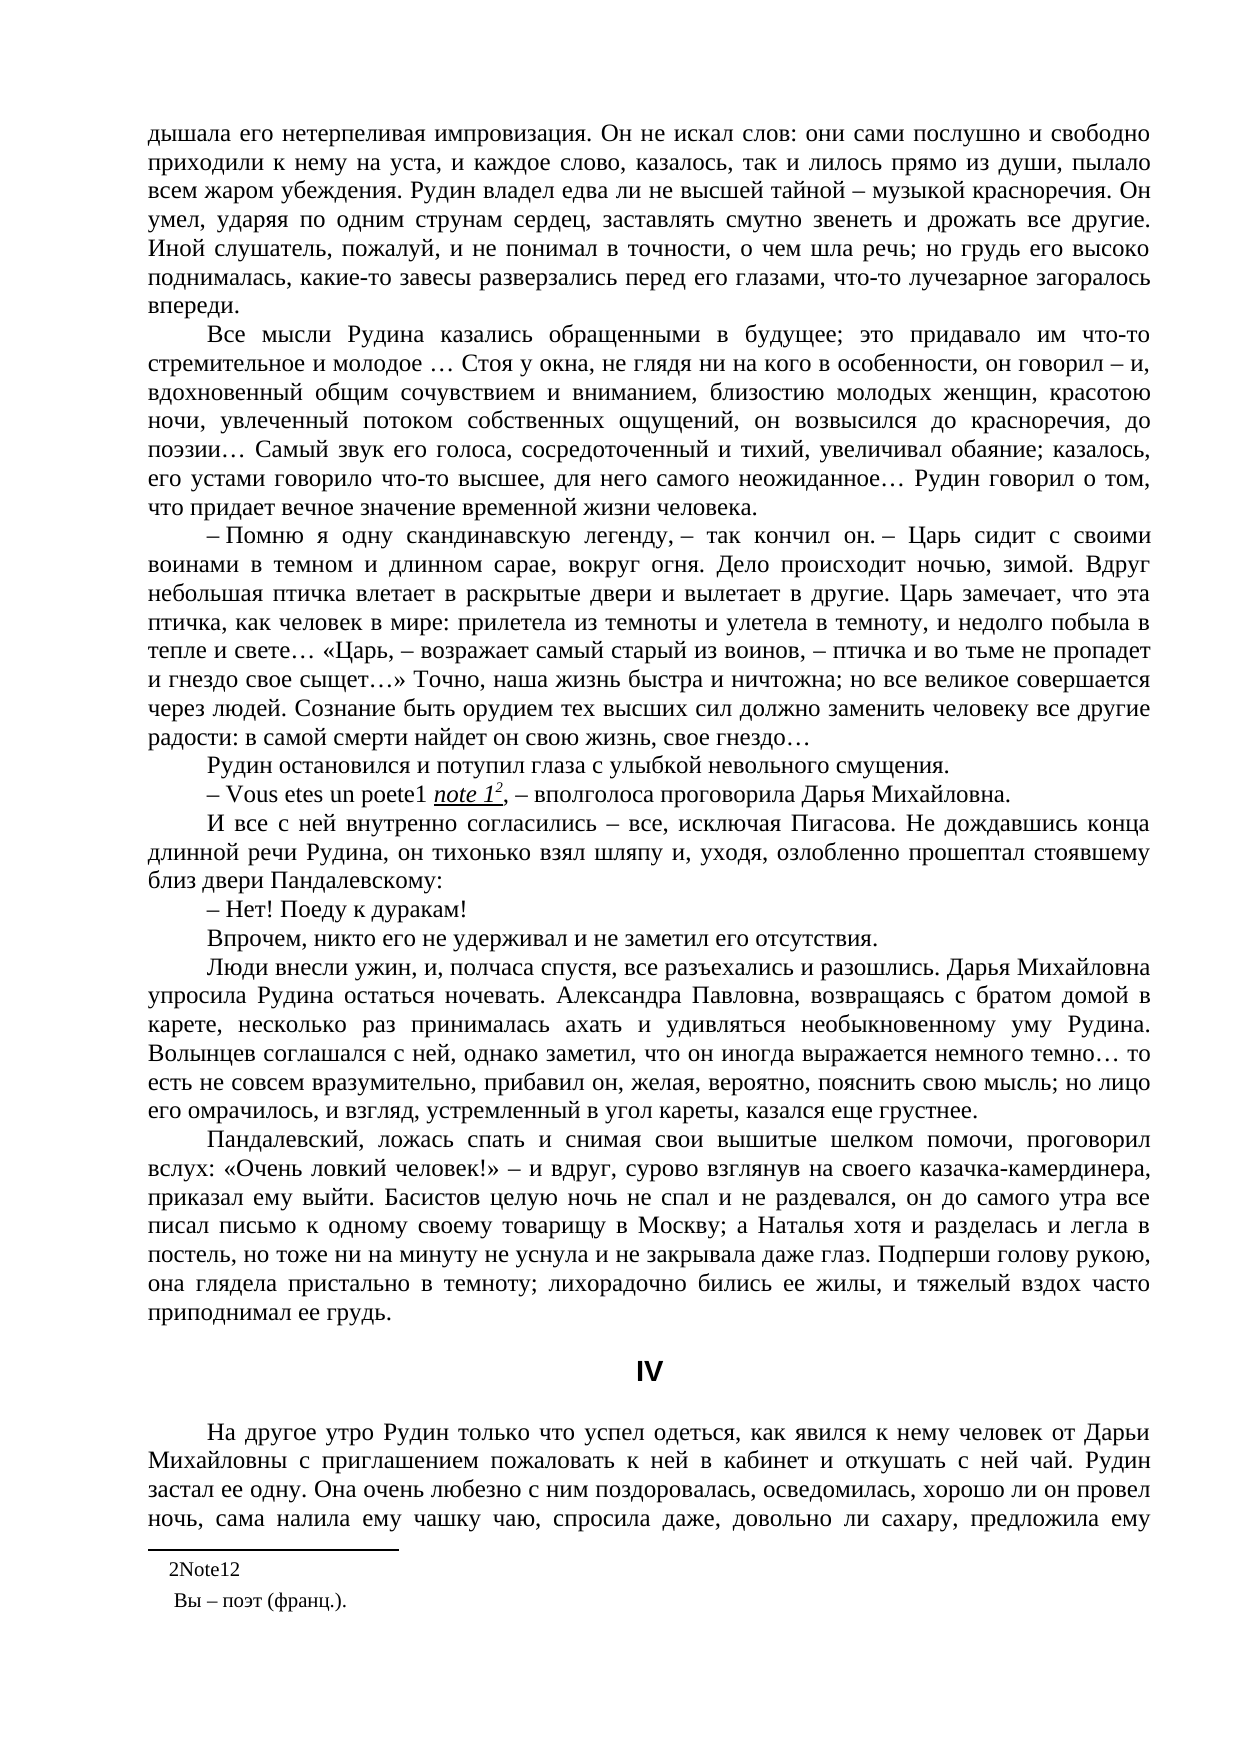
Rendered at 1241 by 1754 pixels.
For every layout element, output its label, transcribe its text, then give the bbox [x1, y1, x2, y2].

text – Vous etes un poete1 note 12, – вполголоса проговорила Дарья Михайловна. [148, 779, 1152, 808]
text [148, 118, 1152, 319]
text Рудин остановился и потупил глаза с улыбкой невольного смущения. [148, 751, 1152, 779]
text Пандалевский, ложась спать и снимая свои вышитые шелком помочи, проговорил вслух: «Очень ловкий человек!» – и вдруг, сурово взглянув на своего казачка-камердинера, приказал ему выйти. Басистов целую ночь не спал и не раздевался, он до самого утра все писал письмо к одному своему товарищу в Москву; а Наталья хотя и разделась и легла в постель, но тоже ни на минуту не уснула и не закрывала даже глаз. Подперши голову рукою, она глядела пристально в темноту; лихорадочно бились ее жилы, и тяжелый вздох часто приподнимал ее грудь. [148, 1124, 1152, 1326]
text – Помню я одну скандинавскую легенду, – так кончил он. – Царь сидит с своими воинами в темном и длинном сарае, вокруг огня. Дело происходит ночью, зимой. Вдруг небольшая птичка влетает в раскрытые двери и вылетает в другие. Царь замечает, что эта птичка, как человек в мире: прилетела из темноты и улетела в темноту, и недолго побыла в тепле и свете… «Царь, – возражает самый старый из воинов, – птичка и во тьме не пропадет и гнездо свое сыщет…» Точно, наша жизнь быстра и ничтожна; но все великое совершается через людей. Сознание быть орудием тех высших сил должно заменить человеку все другие радости: в самой смерти найдет он свою жизнь, свое гнездо… [148, 521, 1152, 751]
text – Нет! Поеду к дуракам! [148, 894, 1152, 923]
text И все с ней внутренно согласились – все, исключая Пигасова. Не дождавшись конца длинной речи Рудина, он тихонько взял шляпу и, уходя, озлобленно прошептал стоявшему близ двери Пандалевскому: [148, 808, 1152, 894]
text Люди внесли ужин, и, полчаса спустя, все разъехались и разошлись. Дарья Михайловна упросила Рудина остаться ночевать. Александра Павловна, возвращаясь с братом домой в карете, несколько раз принималась ахать и удивляться необыкновенному уму Рудина. Волынцев соглашался с ней, однако заметил, что он иногда выражается немного темно… то есть не совсем вразумительно, прибавил он, желая, вероятно, пояснить свою мысль; но лицо его омрачилось, и взгляд, устремленный в угол кареты, казался еще грустнее. [148, 952, 1152, 1124]
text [148, 1417, 1152, 1532]
text Все мысли Рудина казались обращенными в будущее; это придавало им что-то стремительное и молодое … Стоя у окна, не глядя ни на кого в особенности, он говорил – и, вдохновенный общим сочувствием и вниманием, близостию молодых женщин, красотою ночи, увлеченный потоком собственных ощущений, он возвысился до красноречия, до поэзии… Самый звук его голоса, сосредоточенный и тихий, увеличивал обаяние; казалось, его устами говорило что-то высшее, для него самого неожиданное… Рудин говорил о том, что придает вечное значение временной жизни человека. [148, 319, 1152, 521]
subtitle IV [148, 1354, 1152, 1388]
text Впрочем, никто его не удерживал и не заметил его отсутствия. [148, 923, 1152, 952]
